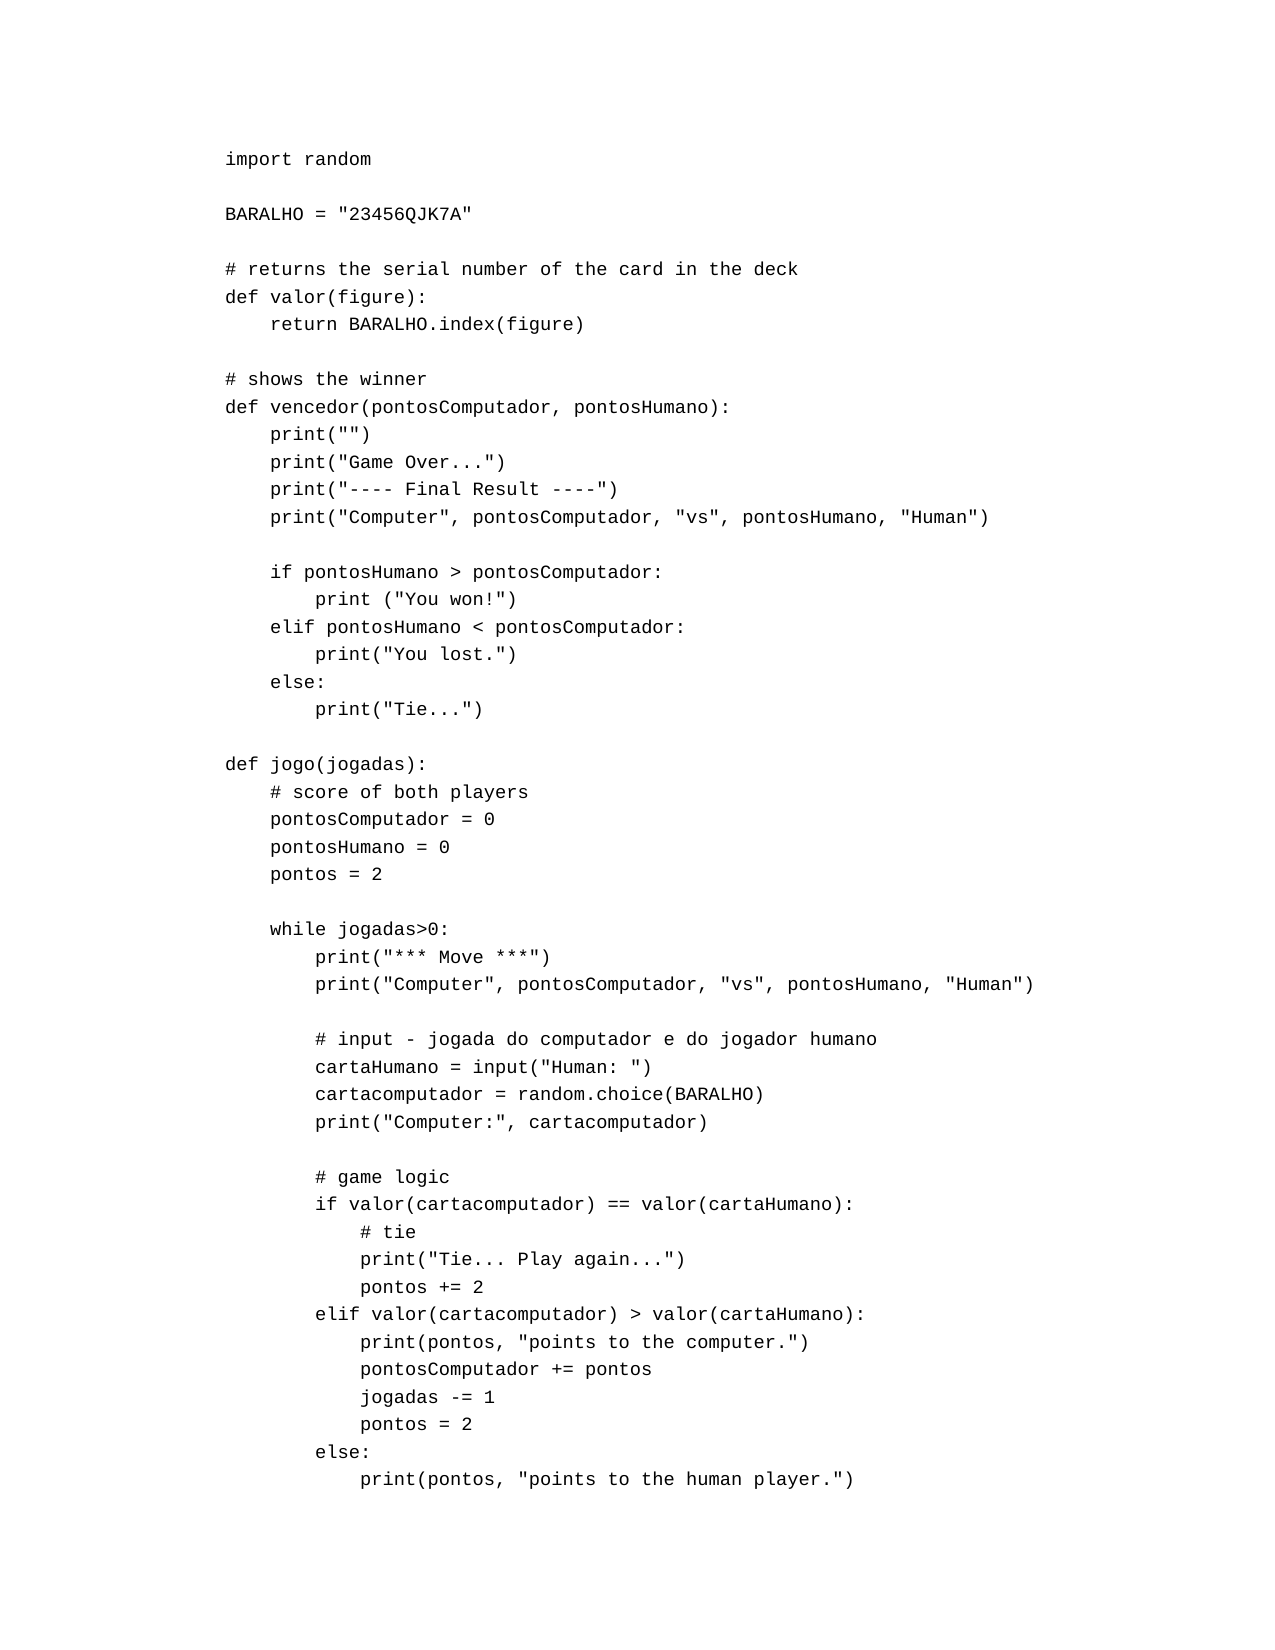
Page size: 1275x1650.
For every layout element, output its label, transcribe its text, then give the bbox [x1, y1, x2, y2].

text BARALHO = "23456QJK7A" [225, 205, 1087, 226]
text pontosHumano = 0 [225, 837, 1087, 859]
text print("Tie...") [225, 700, 1087, 721]
text print("Game Over...") [225, 452, 1087, 474]
text def valor(figure): [225, 287, 1087, 309]
text cartaHumano = input("Human: ") [225, 1057, 1087, 1079]
text while jogadas>0: [225, 920, 1087, 941]
text print(pontos, "points to the human player.") [225, 1470, 1087, 1491]
text return BARALHO.index(figure) [225, 315, 1087, 336]
text # input - jogada do computador e do jogador humano [225, 1030, 1087, 1051]
text # shows the winner [225, 370, 1087, 391]
text print(pontos, "points to the computer.") [225, 1332, 1087, 1354]
text print("---- Final Result ----") [225, 480, 1087, 501]
text elif valor(cartacomputador) > valor(cartaHumano): [225, 1305, 1087, 1326]
text if valor(cartacomputador) == valor(cartaHumano): [225, 1195, 1087, 1216]
text print("Computer", pontosComputador, "vs", pontosHumano, "Human") [225, 975, 1087, 996]
text print ("You won!") [225, 590, 1087, 611]
text print("Tie... Play again...") [225, 1250, 1087, 1271]
text print("You lost.") [225, 645, 1087, 666]
text print("Computer", pontosComputador, "vs", pontosHumano, "Human") [225, 507, 1087, 529]
text pontos += 2 [225, 1277, 1087, 1299]
text # game logic [225, 1167, 1087, 1189]
text print("Computer:", cartacomputador) [225, 1112, 1087, 1134]
text print("*** Move ***") [225, 947, 1087, 969]
text import random [225, 150, 1087, 171]
text cartacomputador = random.choice(BARALHO) [225, 1085, 1087, 1106]
text # tie [225, 1222, 1087, 1244]
text # score of both players [225, 782, 1087, 804]
text else: [225, 672, 1087, 694]
text if pontosHumano > pontosComputador: [225, 562, 1087, 584]
text elif pontosHumano < pontosComputador: [225, 617, 1087, 639]
text def vencedor(pontosComputador, pontosHumano): [225, 397, 1087, 419]
text pontosComputador += pontos [225, 1360, 1087, 1381]
text pontos = 2 [225, 865, 1087, 886]
text pontosComputador = 0 [225, 810, 1087, 831]
text else: [225, 1442, 1087, 1464]
text jogadas -= 1 [225, 1387, 1087, 1409]
text # returns the serial number of the card in the deck [225, 260, 1087, 281]
text print("") [225, 425, 1087, 446]
text pontos = 2 [225, 1415, 1087, 1436]
text def jogo(jogadas): [225, 755, 1087, 776]
